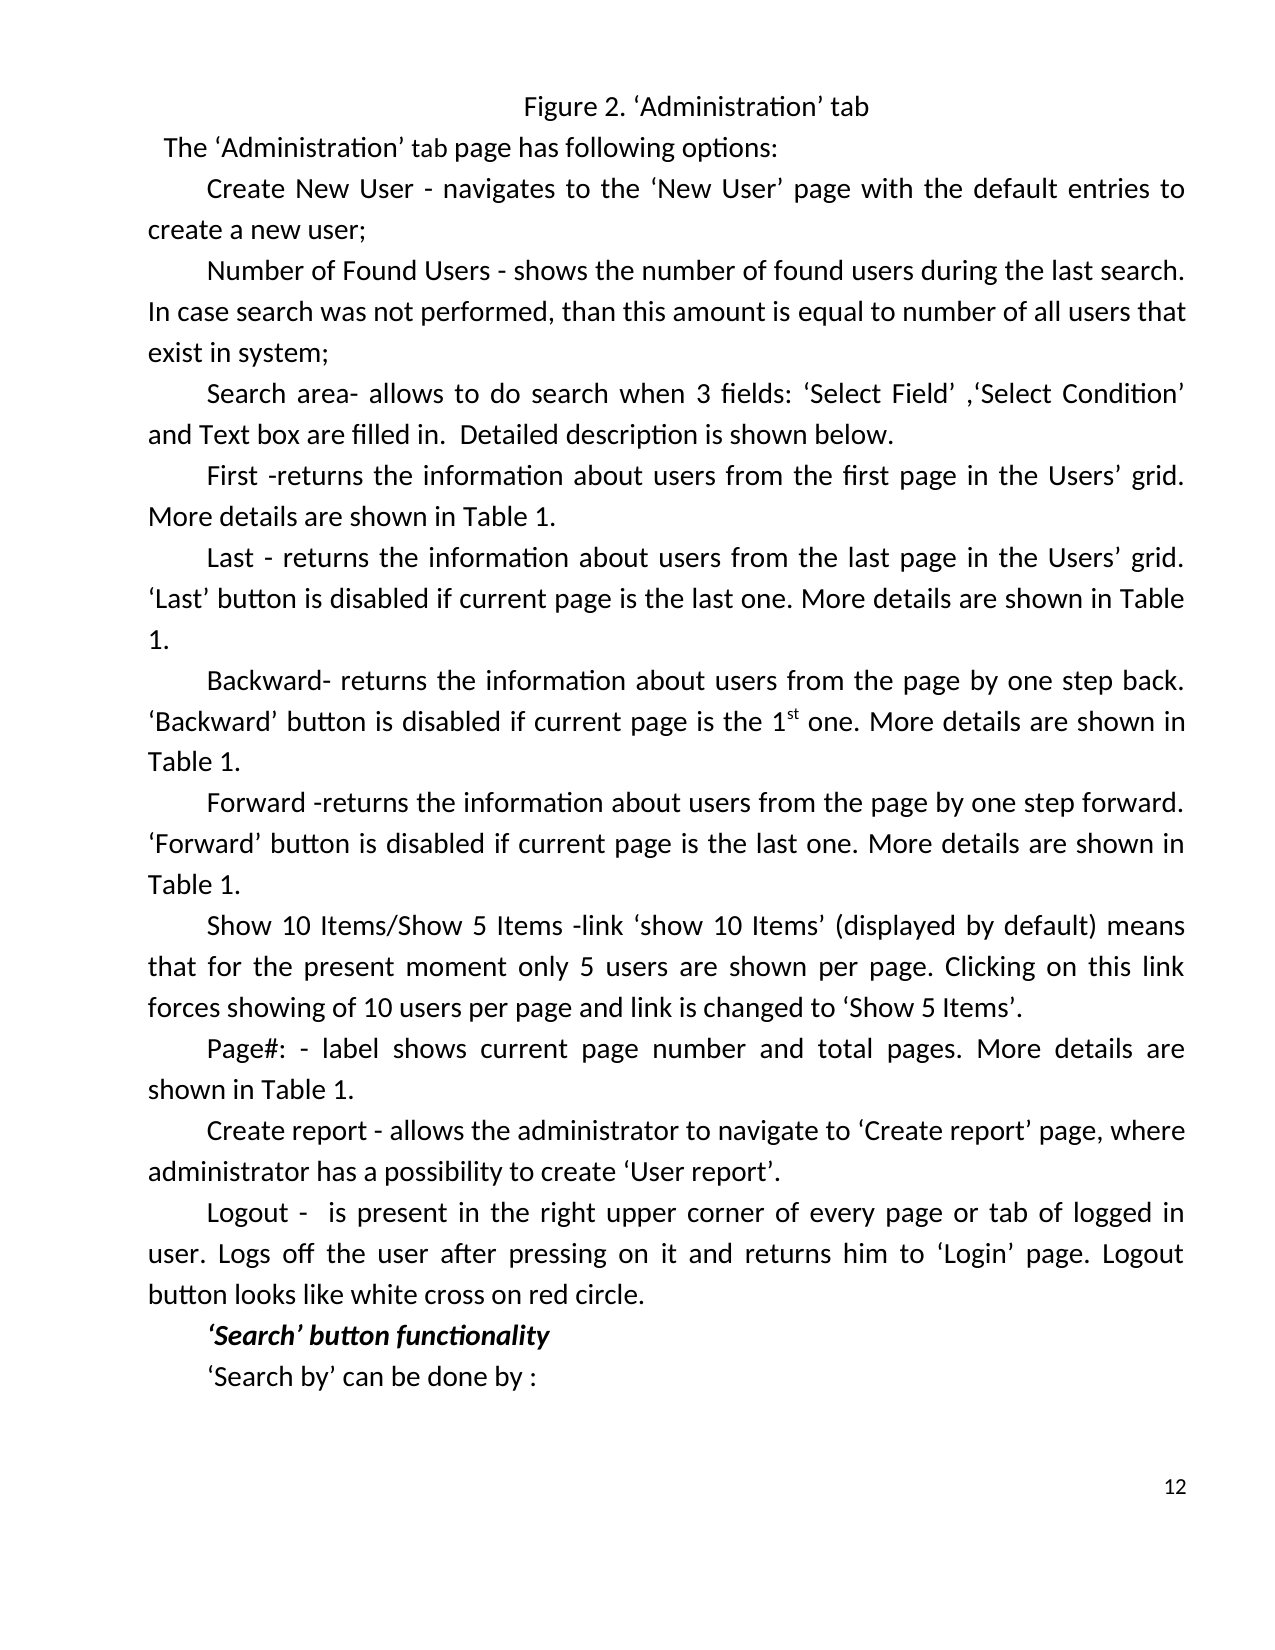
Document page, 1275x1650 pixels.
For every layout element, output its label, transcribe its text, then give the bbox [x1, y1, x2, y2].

text First -returns the information about users from the first page in the Users’ grid. More details are shown in Table 1. [148, 457, 1186, 533]
text Create report - allows the administrator to navigate to ‘Create report’ page, where administrator has a possibility to create ‘User report’. [148, 1112, 1186, 1188]
text Logout - is present in the right upper corner of every page or tab of logged in user. Logs off the user after pressing on it and returns him to ‘Login’ page. Logout button looks like white cross on red circle. [148, 1194, 1186, 1311]
text Figure 2. ‘Administration’ tab [148, 88, 1186, 124]
text Search area- allows to do search when 3 fields: ‘Select Field’ ,‘Select Condition’ and Text box are filled in. Detailed description is shown below. [148, 375, 1186, 452]
text Show 10 Items/Show 5 Items -link ‘show 10 Items’ (displayed by default) means that for the present moment only 5 users are shown per page. Clicking on this link forces showing of 10 users per page and link is changed to ‘Show 5 Items’. [148, 907, 1186, 1025]
text Page#: - label shows current page number and total pages. More details are shown in Table 1. [148, 1030, 1186, 1107]
text Create New User - navigates to the ‘New User’ page with the default entries to create a new user; [148, 170, 1186, 247]
text The ‘Administration’ tab page has following options: [148, 129, 1186, 165]
text ‘Search’ button functionality [148, 1317, 1186, 1352]
text Number of Found Users - shows the number of found users during the last search. In case search was not performed, than this amount is equal to number of all users that exist in system; [148, 252, 1186, 370]
text Backward- returns the information about users from the page by one step back. ‘Backward’ button is disabled if current page is the 1st one. More details are shown in Table 1. [148, 662, 1186, 779]
text Last - returns the information about users from the last page in the Users’ grid. ‘Last’ button is disabled if current page is the last one. More details are shown in Table 1. [148, 539, 1186, 656]
text Forward -returns the information about users from the page by one step forward. ‘Forward’ button is disabled if current page is the last one. More details are shown in Table 1. [148, 784, 1186, 902]
text ‘Search by’ can be done by : [148, 1358, 1186, 1393]
